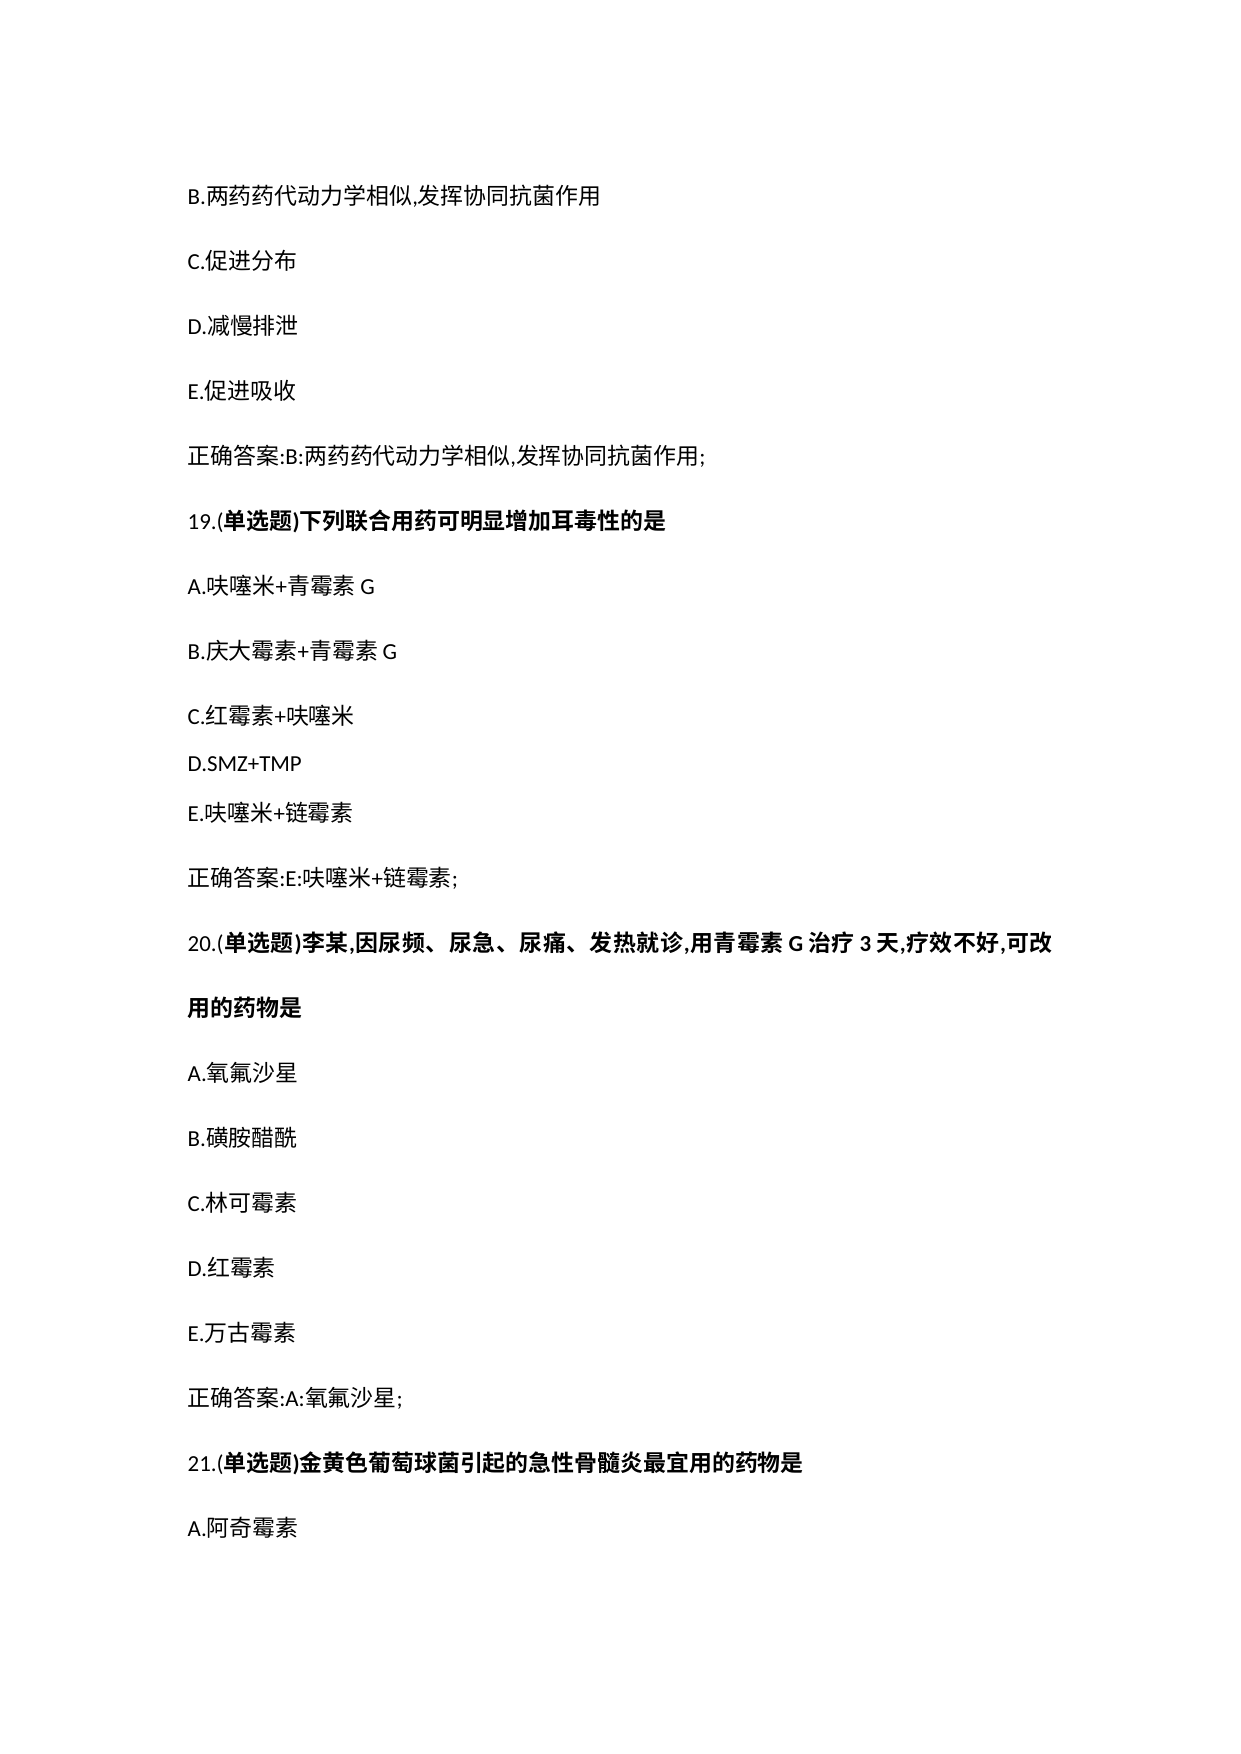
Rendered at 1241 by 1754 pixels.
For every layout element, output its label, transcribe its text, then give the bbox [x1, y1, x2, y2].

text D.SMZ+TMP [187, 747, 1053, 779]
text 20.(单选题)李某,因尿频、尿急、尿痛、发热就诊,用青霉素G治疗3天,疗效不好,可改用的药物是 [187, 909, 1053, 1039]
text A.呋噻米+青霉素G [187, 552, 1053, 617]
text B.两药药代动力学相似,发挥协同抗菌作用 [187, 162, 1053, 227]
text E.呋噻米+链霉素 [187, 779, 1053, 844]
text 21.(单选题)金黄色葡萄球菌引起的急性骨髓炎最宜用的药物是 [187, 1429, 1053, 1494]
text 正确答案:E:呋噻米+链霉素; [187, 844, 1053, 909]
text D.减慢排泄 [187, 292, 1053, 357]
text E.促进吸收 [187, 357, 1053, 422]
text C.红霉素+呋噻米 [187, 682, 1053, 747]
text 19.(单选题)下列联合用药可明显增加耳毒性的是 [187, 487, 1053, 552]
text A.氧氟沙星 [187, 1039, 1053, 1104]
text C.促进分布 [187, 227, 1053, 292]
text A.阿奇霉素 [187, 1494, 1053, 1559]
text C.林可霉素 [187, 1169, 1053, 1234]
text B.磺胺醋酰 [187, 1104, 1053, 1169]
text 正确答案:A:氧氟沙星; [187, 1364, 1053, 1429]
text E.万古霉素 [187, 1299, 1053, 1364]
text B.庆大霉素+青霉素G [187, 617, 1053, 682]
text D.红霉素 [187, 1234, 1053, 1299]
text 正确答案:B:两药药代动力学相似,发挥协同抗菌作用; [187, 422, 1053, 487]
